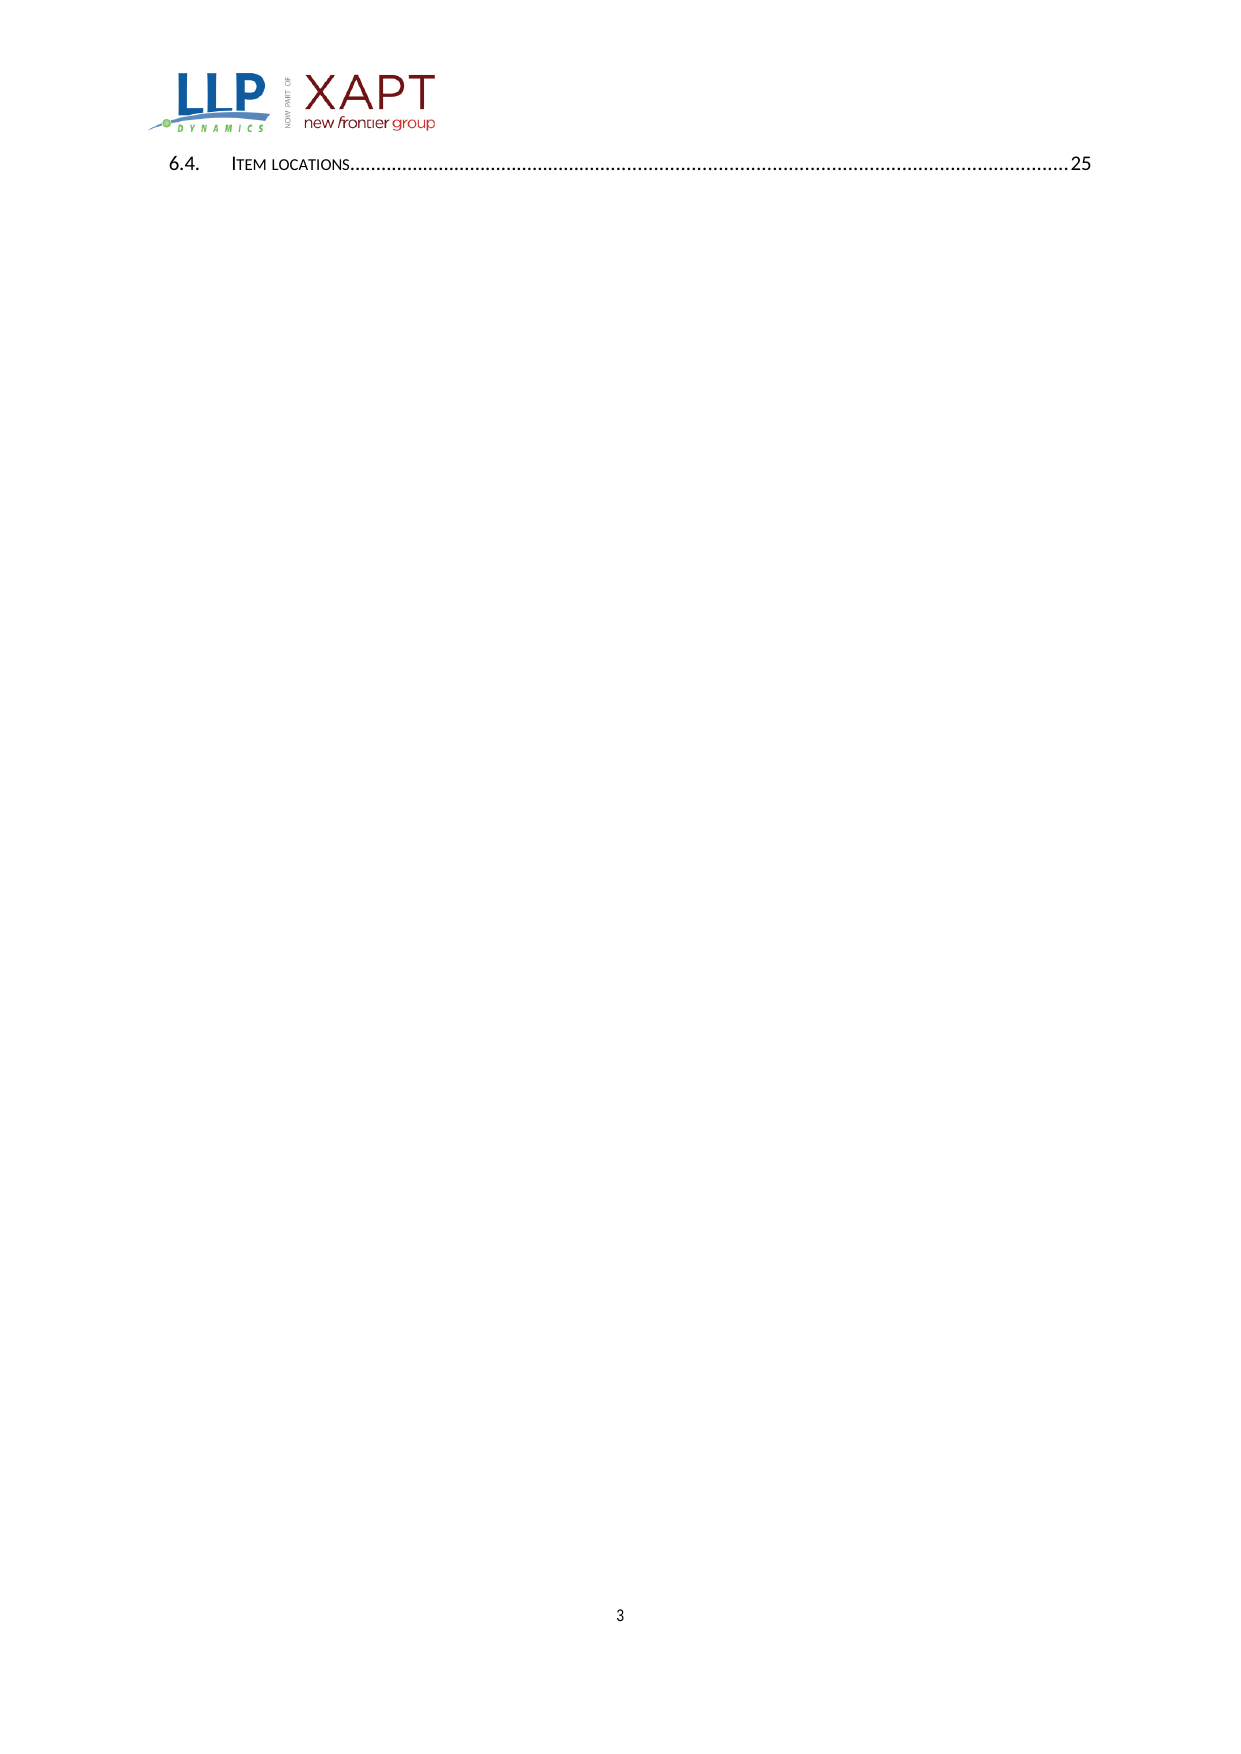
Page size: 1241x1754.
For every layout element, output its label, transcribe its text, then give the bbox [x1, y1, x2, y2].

text 6.4. Item locations 25 [168, 150, 1093, 175]
picture [147, 73, 435, 132]
